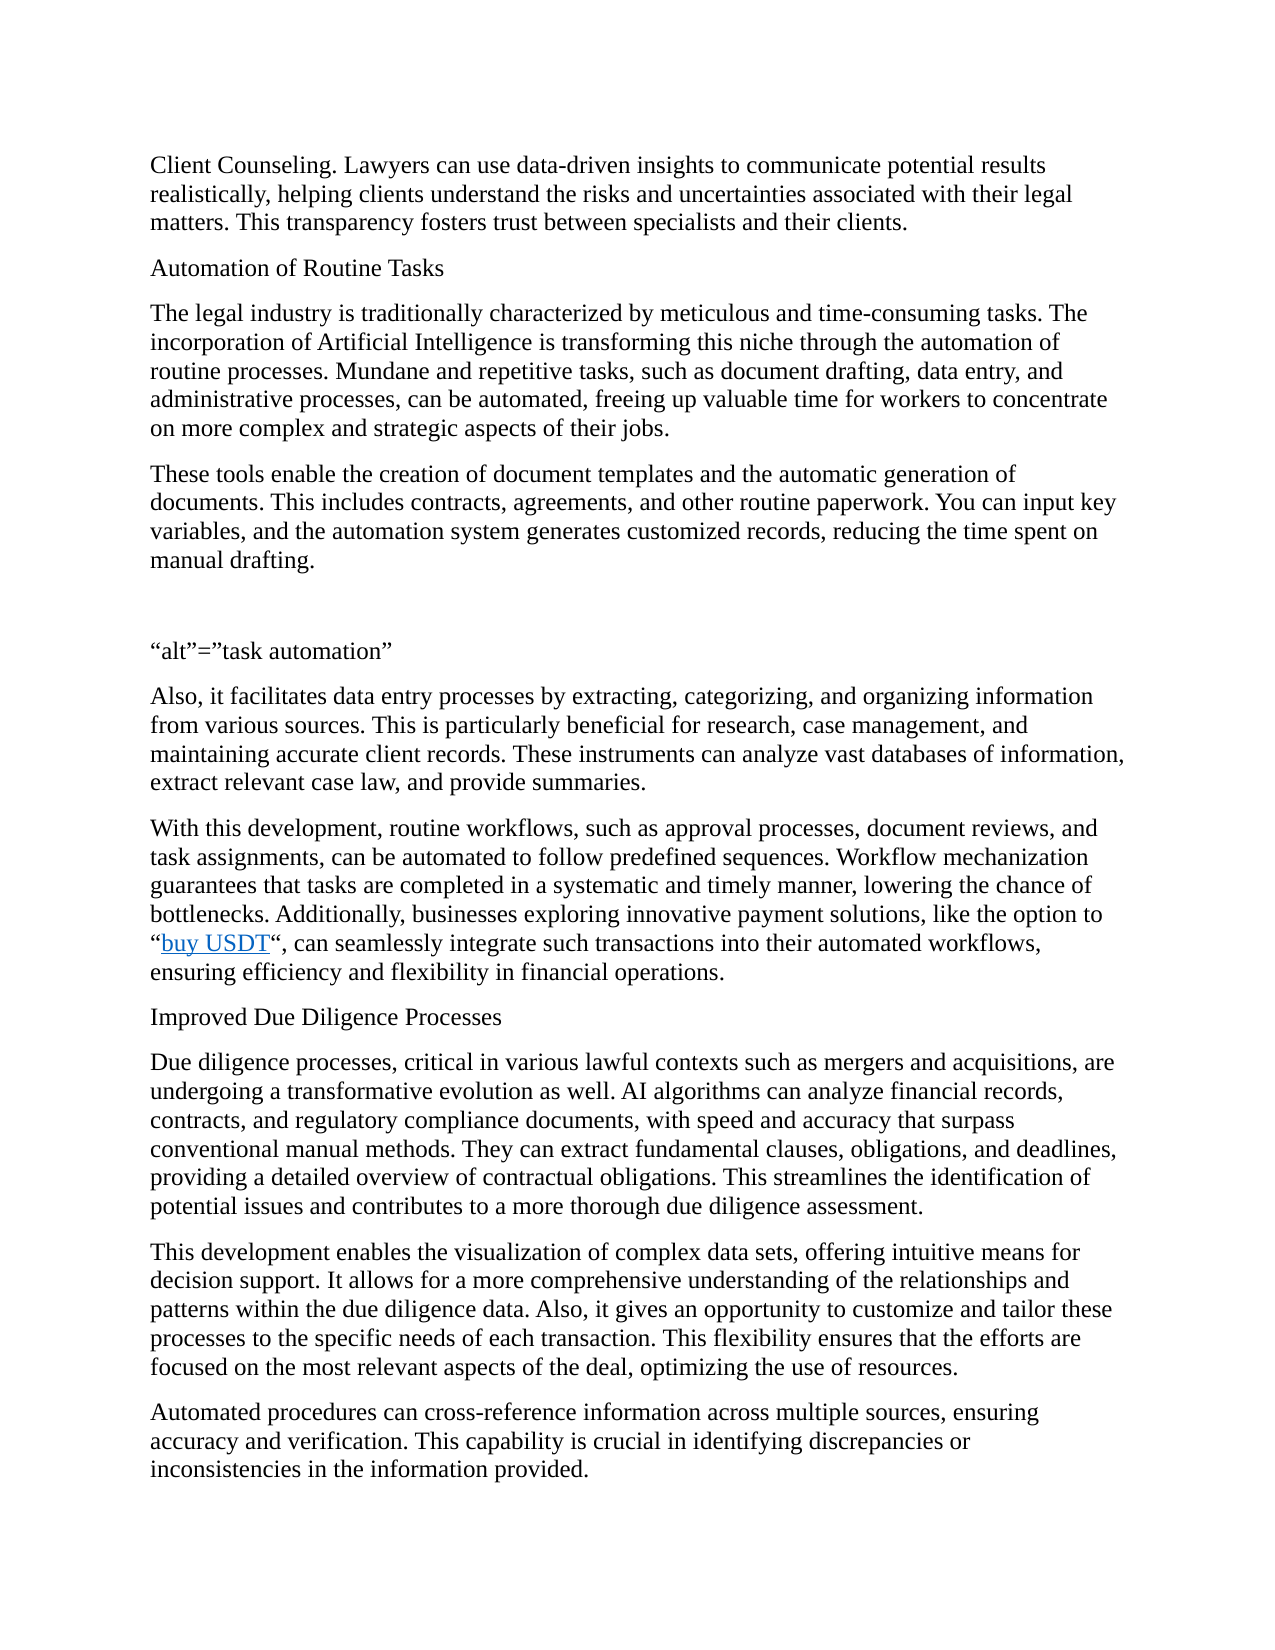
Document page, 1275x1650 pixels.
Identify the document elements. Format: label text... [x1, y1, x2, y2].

text The legal industry is traditionally characterized by meticulous and time-consuming tasks. The incorporation of Artificial Intelligence is transforming this niche through the automation of routine processes. Mundane and repetitive tasks, such as document drafting, data entry, and administrative processes, can be automated, freeing up valuable time for workers to concentrate on more complex and strategic aspects of their jobs. [150, 298, 1125, 442]
text Due diligence processes, critical in various lawful contexts such as mergers and acquisitions, are undergoing a transformative evolution as well. AI algorithms can analyze financial records, contracts, and regulatory compliance documents, with speed and accuracy that surpass conventional manual methods. They can extract fundamental clauses, obligations, and deadlines, providing a detailed overview of contractual obligations. This streamlines the identification of potential issues and contributes to a more thorough due diligence assessment. [150, 1047, 1125, 1220]
text Automation of Routine Tasks [150, 253, 1125, 282]
text These tools enable the creation of document templates and the automatic generation of documents. This includes contracts, agreements, and other routine paperwork. You can input key variables, and the automation system generates customized records, reducing the time spent on manual drafting. [150, 459, 1125, 574]
text “alt”=”task automation” [150, 636, 1125, 664]
text Client Counseling. Lawyers can use data-driven insights to communicate potential results realistically, helping clients understand the risks and uncertainties associated with their legal matters. This transparency fosters trust between specialists and their clients. [150, 150, 1125, 236]
text Automated procedures can cross-reference information across multiple sources, ensuring accuracy and verification. This capability is crucial in identifying discrepancies or inconsistencies in the information provided. [150, 1397, 1125, 1483]
text Improved Due Diligence Processes [150, 1002, 1125, 1031]
text Also, it facilitates data entry processes by extracting, categorizing, and organizing information from various sources. This is particularly beneficial for research, case management, and maintaining accurate client records. These instruments can analyze vast databases of information, extract relevant case law, and provide summaries. [150, 681, 1125, 796]
text With this development, routine workflows, such as approval processes, document reviews, and task assignments, can be automated to follow predefined sequences. Workflow mechanization guarantees that tasks are completed in a systematic and timely manner, lowering the chance of bottlenecks. Additionally, businesses exploring innovative payment solutions, like the option to “buy USDT“, can seamlessly integrate such transactions into their automated workflows, ensuring efficiency and flexibility in financial operations. [150, 813, 1125, 985]
text This development enables the visualization of complex data sets, offering intuitive means for decision support. It allows for a more comprehensive understanding of the relationships and patterns within the due diligence data. Also, it gives an opportunity to customize and tailor these processes to the specific needs of each transaction. This flexibility ensures that the efforts are focused on the most relevant aspects of the deal, optimizing the use of resources. [150, 1237, 1125, 1380]
